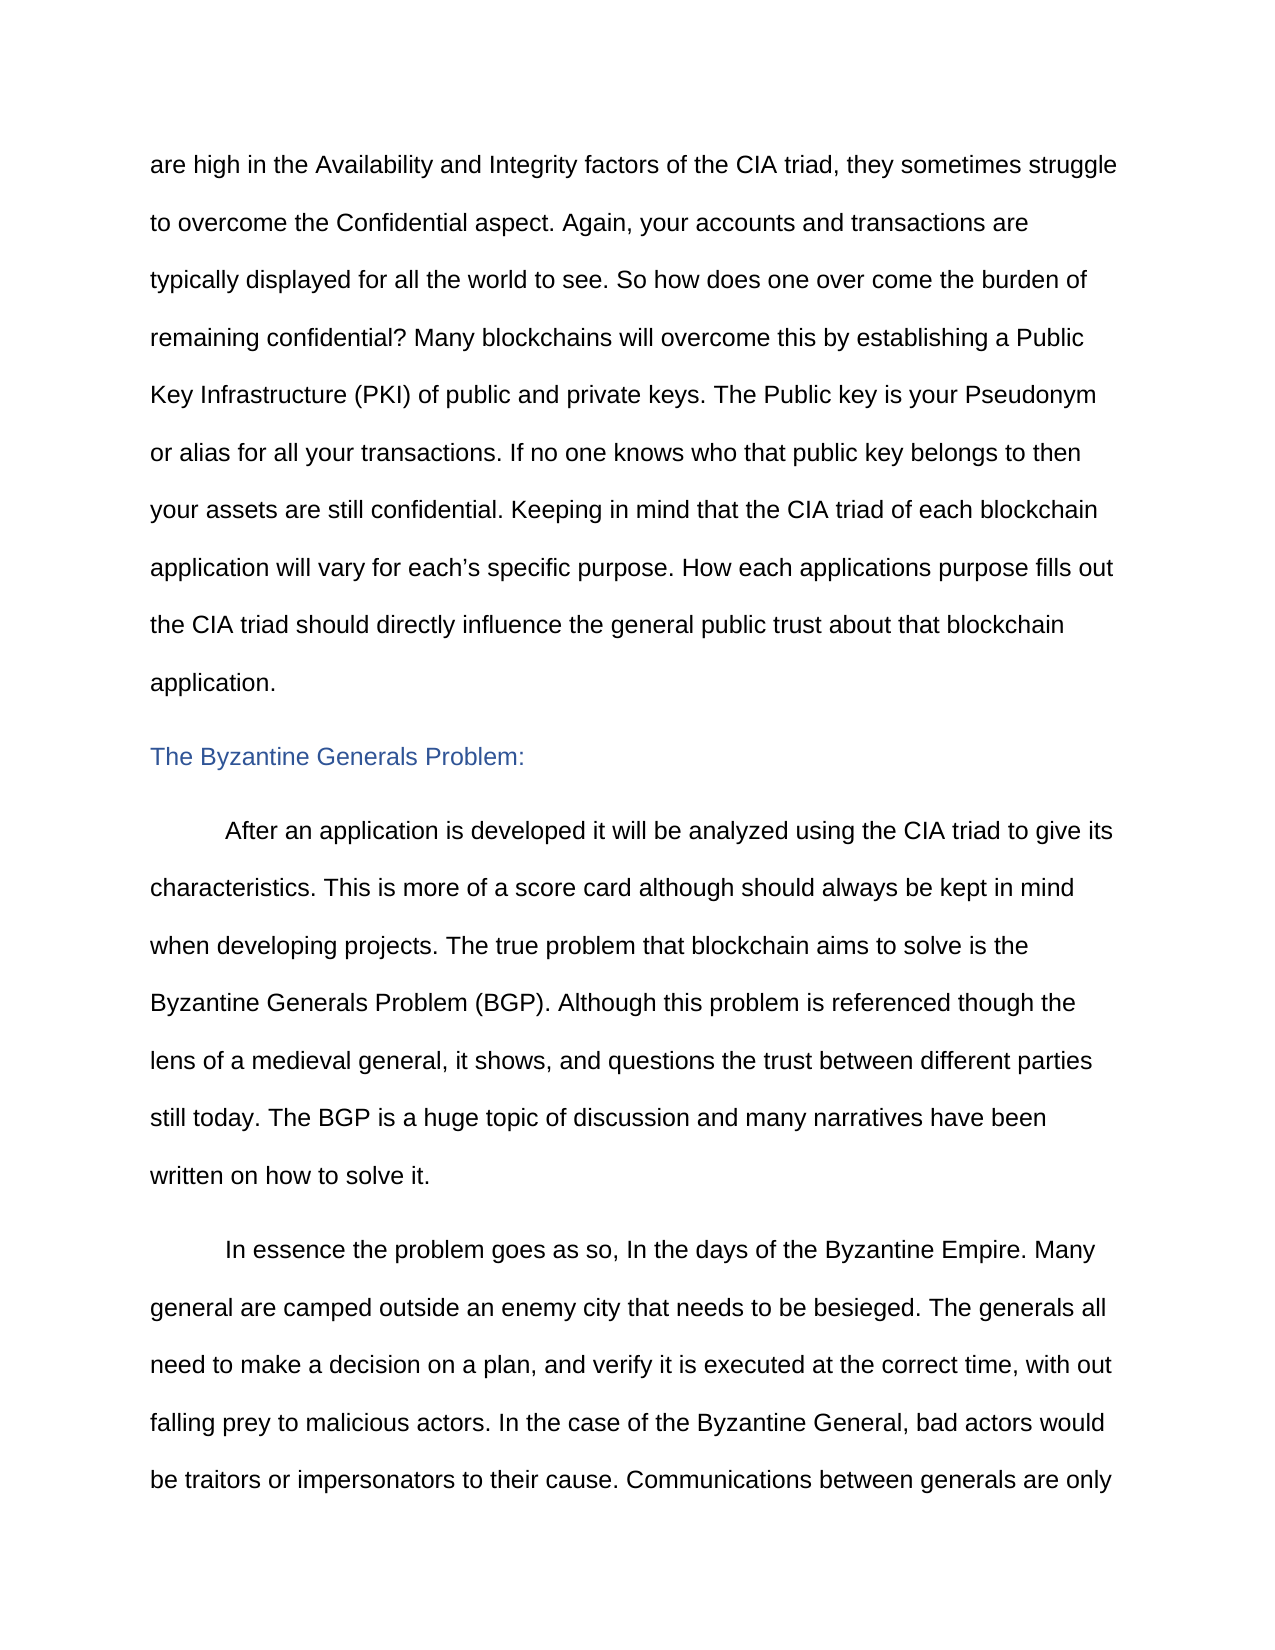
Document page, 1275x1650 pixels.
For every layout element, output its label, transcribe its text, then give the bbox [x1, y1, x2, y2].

text The Byzantine Generals Problem: [150, 742, 1125, 770]
text After an application is developed it will be analyzed using the CIA triad to give its characteristics. This is more of a score card although should always be kept in mind when developing projects. The true problem that blockchain aims to solve is the Byzantine Generals Problem (BGP). Although this problem is referenced though the lens of a medieval general, it shows, and questions the trust between different parties still today. The BGP is a huge topic of discussion and many narratives have been written on how to solve it. [150, 816, 1125, 1189]
